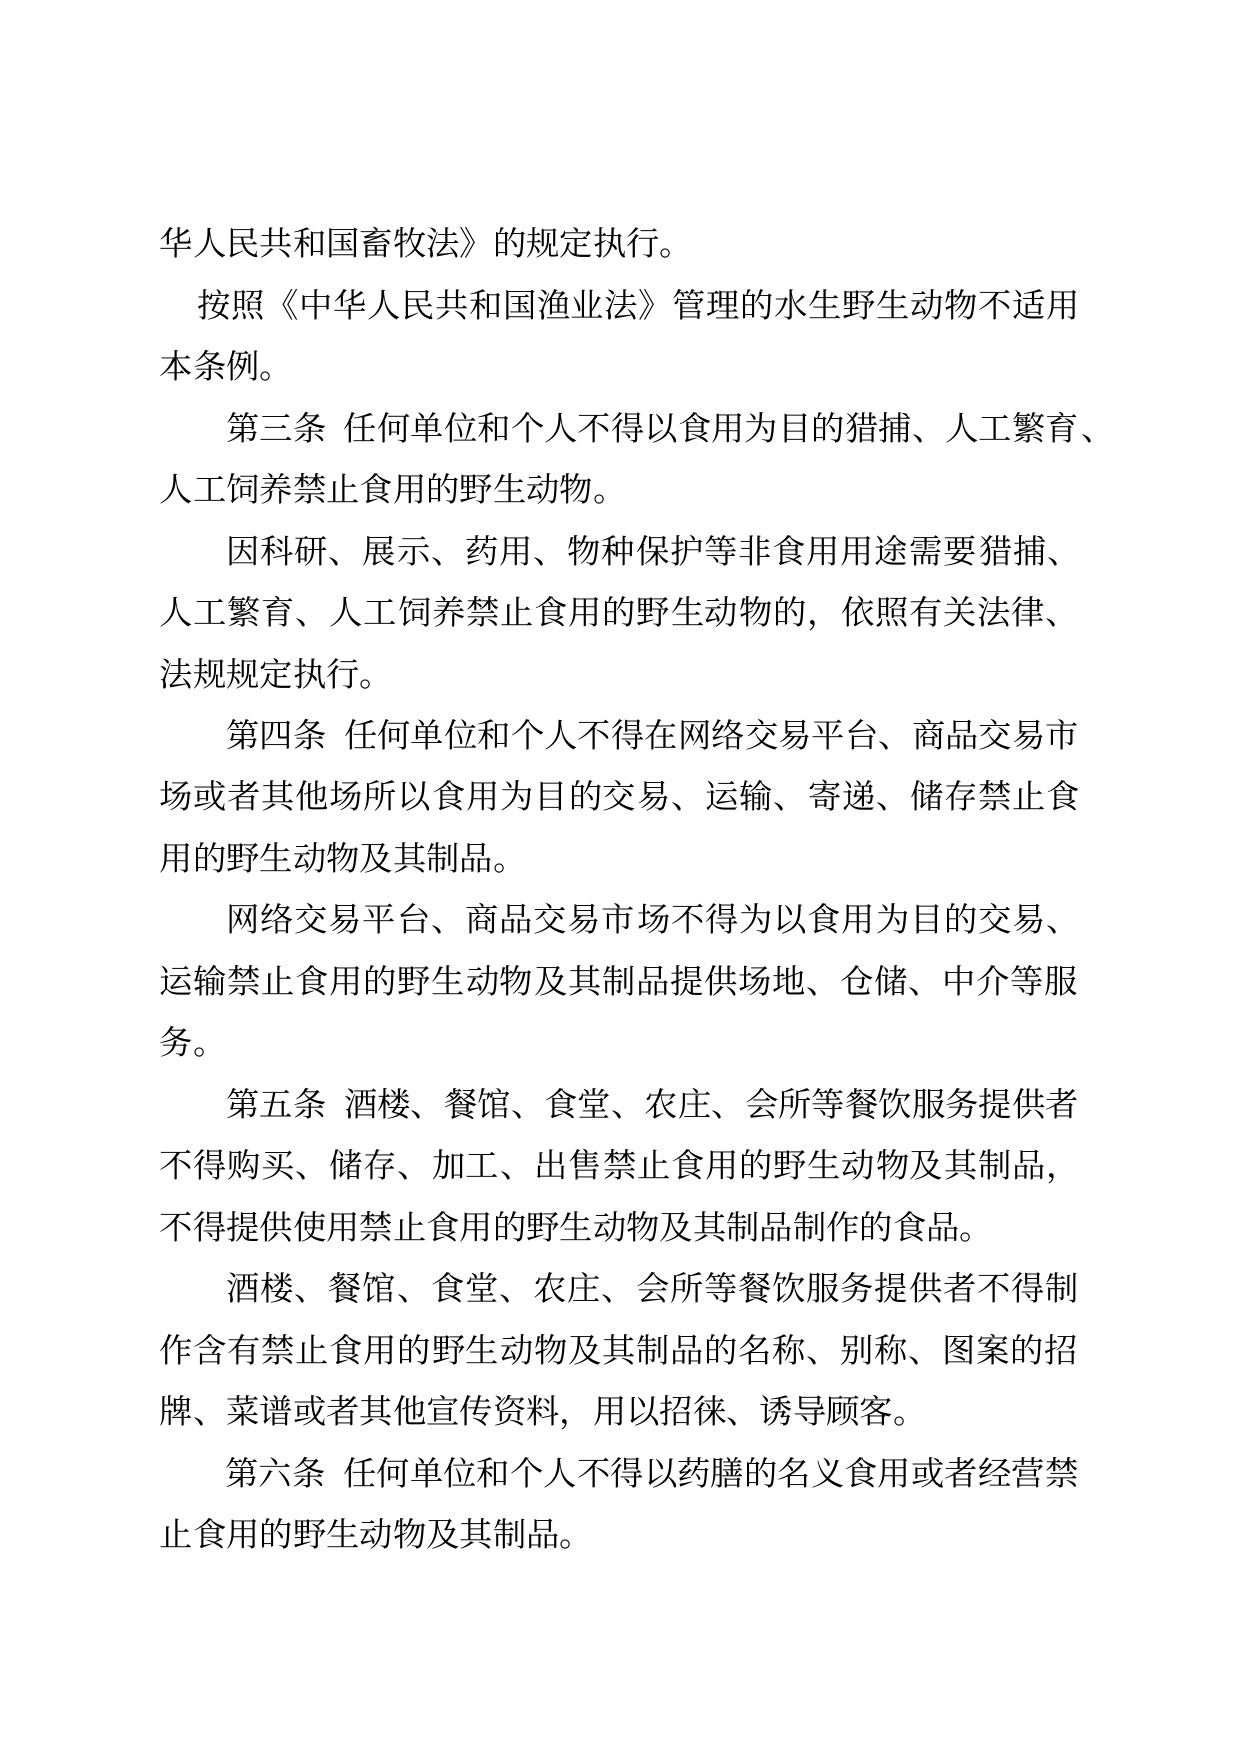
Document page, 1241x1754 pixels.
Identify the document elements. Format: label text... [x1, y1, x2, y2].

text 第四条 任何单位和个人不得在网络交易平台、商品交易市场或者其他场所以食用为目的交易、运输、寄递、储存禁止食用的野生动物及其制品。 [159, 698, 1081, 883]
text 第三条 任何单位和个人不得以食用为目的猎捕、人工繁育、人工饲养禁止食用的野生动物。 [159, 391, 1081, 514]
text 按照《中华人民共和国渔业法》管理的水生野生动物不适用本条例。 [159, 268, 1081, 391]
text 网络交易平台、商品交易市场不得为以食用为目的交易、运输禁止食用的野生动物及其制品提供场地、仓储、中介等服务。 [159, 883, 1081, 1067]
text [159, 207, 1081, 268]
text 第六条 任何单位和个人不得以药膳的名义食用或者经营禁止食用的野生动物及其制品。 [159, 1436, 1081, 1559]
text 第五条 酒楼、餐馆、食堂、农庄、会所等餐饮服务提供者不得购买、储存、加工、出售禁止食用的野生动物及其制品，不得提供使用禁止食用的野生动物及其制品制作的食品。 [159, 1067, 1081, 1251]
text 酒楼、餐馆、食堂、农庄、会所等餐饮服务提供者不得制作含有禁止食用的野生动物及其制品的名称、别称、图案的招牌、菜谱或者其他宣传资料，用以招徕、诱导顾客。 [159, 1251, 1081, 1436]
text 因科研、展示、药用、物种保护等非食用用途需要猎捕、人工繁育、人工饲养禁止食用的野生动物的，依照有关法律、法规规定执行。 [159, 514, 1081, 698]
